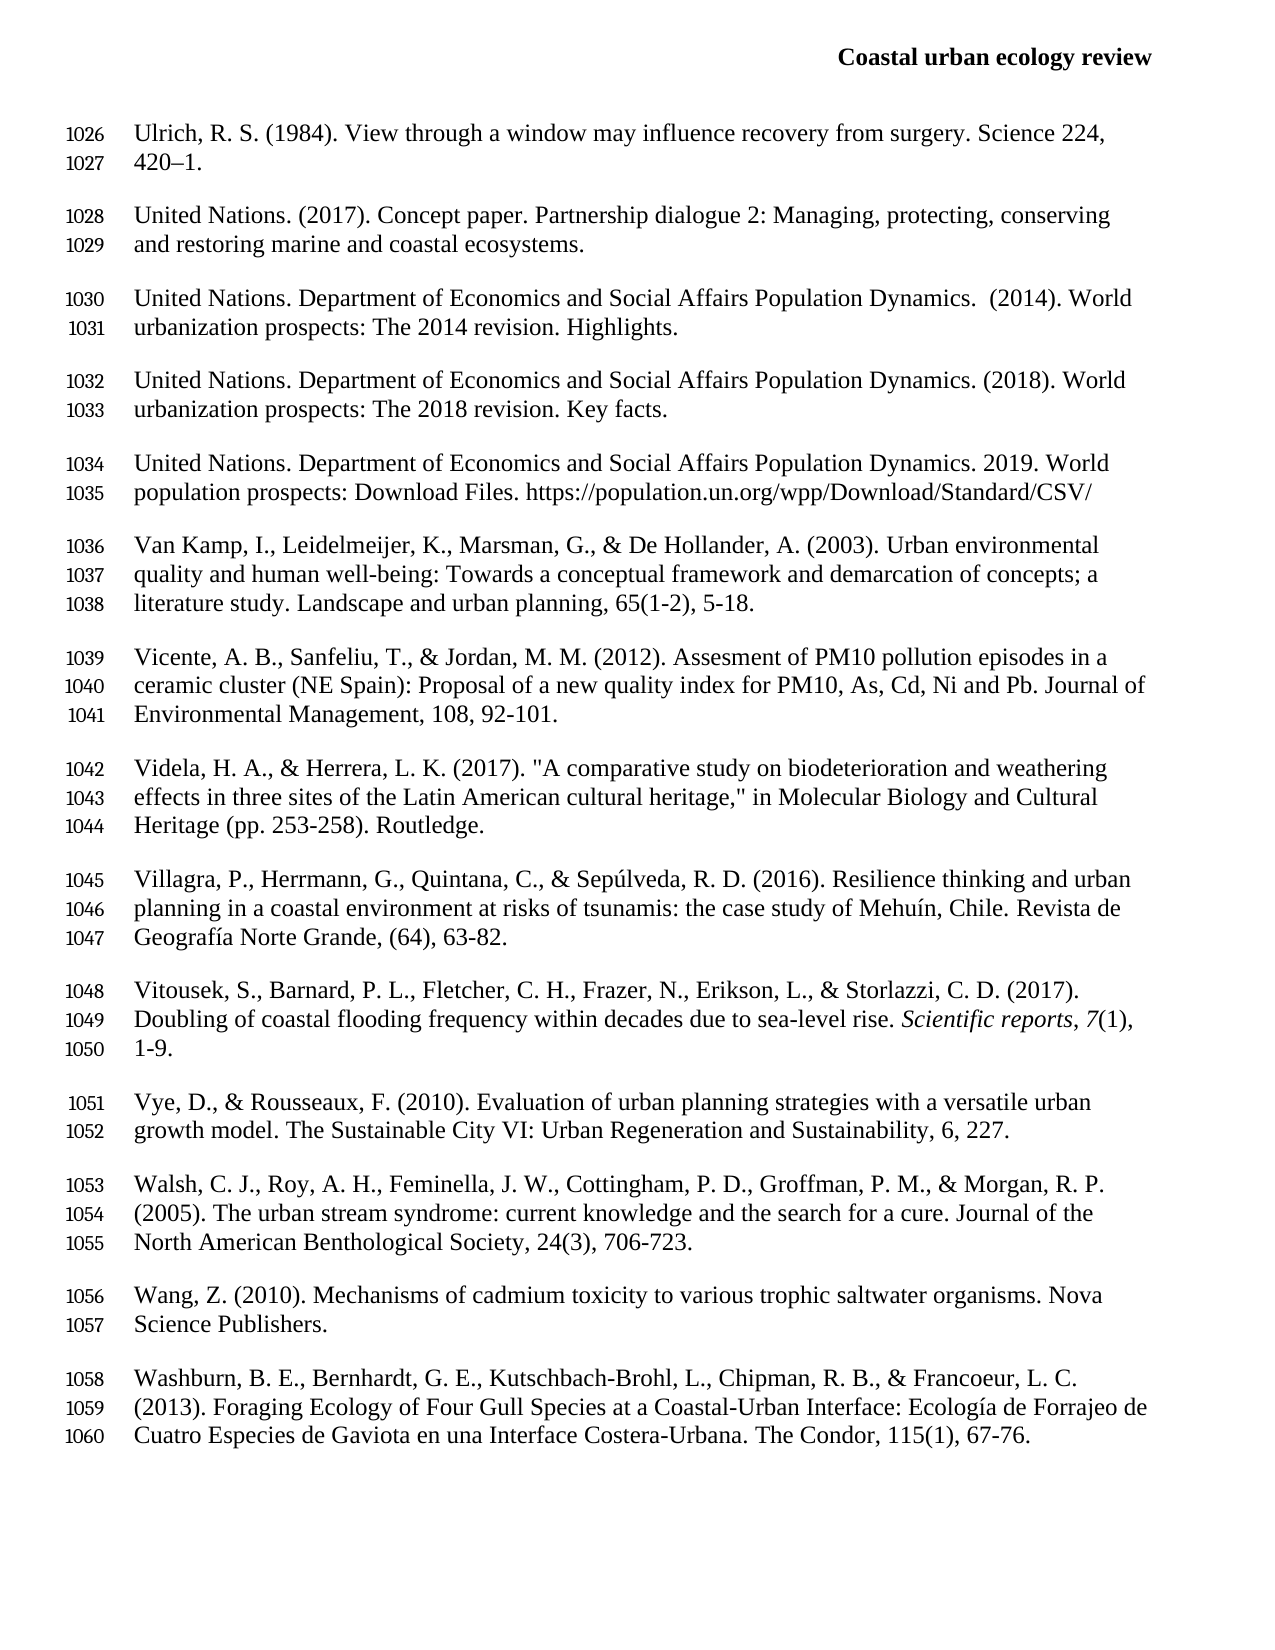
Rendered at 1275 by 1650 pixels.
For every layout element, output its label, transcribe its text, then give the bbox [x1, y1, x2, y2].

text Vitousek, S., Barnard, P. L., Fletcher, C. H., Frazer, N., Erikson, L., & Storlazzi, C. D. (2017). Doubling of coastal flooding frequency within decades due to sea-level rise. Scientific reports, 7(1), 1-9. [133, 976, 1152, 1062]
text Wang, Z. (2010). Mechanisms of cadmium toxicity to various trophic saltwater organisms. Nova Science Publishers. [133, 1281, 1152, 1338]
text Van Kamp, I., Leidelmeijer, K., Marsman, G., & De Hollander, A. (2003). Urban environmental quality and human well-being: Towards a conceptual framework and demarcation of concepts; a literature study. Landscape and urban planning, 65(1-2), 5-18. [133, 531, 1152, 617]
text United Nations. Department of Economics and Social Affairs Population Dynamics. 2019. World population prospects: Download Files. https://population.un.org/wpp/Download/Standard/CSV/ [133, 448, 1152, 506]
text United Nations. (2017). Concept paper. Partnership dialogue 2: Managing, protecting, conserving and restoring marine and coastal ecosystems. [133, 201, 1152, 258]
text Vicente, A. B., Sanfeliu, T., & Jordan, M. M. (2012). Assesment of PM10 pollution episodes in a ceramic cluster (NE Spain): Proposal of a new quality index for PM10, As, Cd, Ni and Pb. Journal of Environmental Management, 108, 92-101. [133, 642, 1152, 728]
text Villagra, P., Herrmann, G., Quintana, C., & Sepúlveda, R. D. (2016). Resilience thinking and urban planning in a coastal environment at risks of tsunamis: the case study of Mehuín, Chile. Revista de Geografía Norte Grande, (64), 63-82. [133, 864, 1152, 951]
text United Nations. Department of Economics and Social Affairs Population Dynamics. (2018). World urbanization prospects: The 2018 revision. Key facts. [133, 366, 1152, 423]
text Ulrich, R. S. (1984). View through a window may influence recovery from surgery. Science 224, 420–1. [133, 118, 1152, 176]
text Videla, H. A., & Herrera, L. K. (2017). "A comparative study on biodeterioration and weathering effects in three sites of the Latin American cultural heritage," in Molecular Biology and Cultural Heritage (pp. 253-258). Routledge. [133, 753, 1152, 839]
text Washburn, B. E., Bernhardt, G. E., Kutschbach-Brohl, L., Chipman, R. B., & Francoeur, L. C. (2013). Foraging Ecology of Four Gull Species at a Coastal-Urban Interface: Ecología de Forrajeo de Cuatro Especies de Gaviota en una Interface Costera-Urbana. The Condor, 115(1), 67-76. [133, 1363, 1152, 1449]
text Vye, D., & Rousseaux, F. (2010). Evaluation of urban planning strategies with a versatile urban growth model. The Sustainable City VI: Urban Regeneration and Sustainability, 6, 227. [133, 1087, 1152, 1144]
text Walsh, C. J., Roy, A. H., Feminella, J. W., Cottingham, P. D., Groffman, P. M., & Morgan, R. P. (2005). The urban stream syndrome: current knowledge and the search for a cure. Journal of the North American Benthological Society, 24(3), 706-723. [133, 1169, 1152, 1256]
text United Nations. Department of Economics and Social Affairs Population Dynamics. (2014). World urbanization prospects: The 2014 revision. Highlights. [133, 283, 1152, 341]
